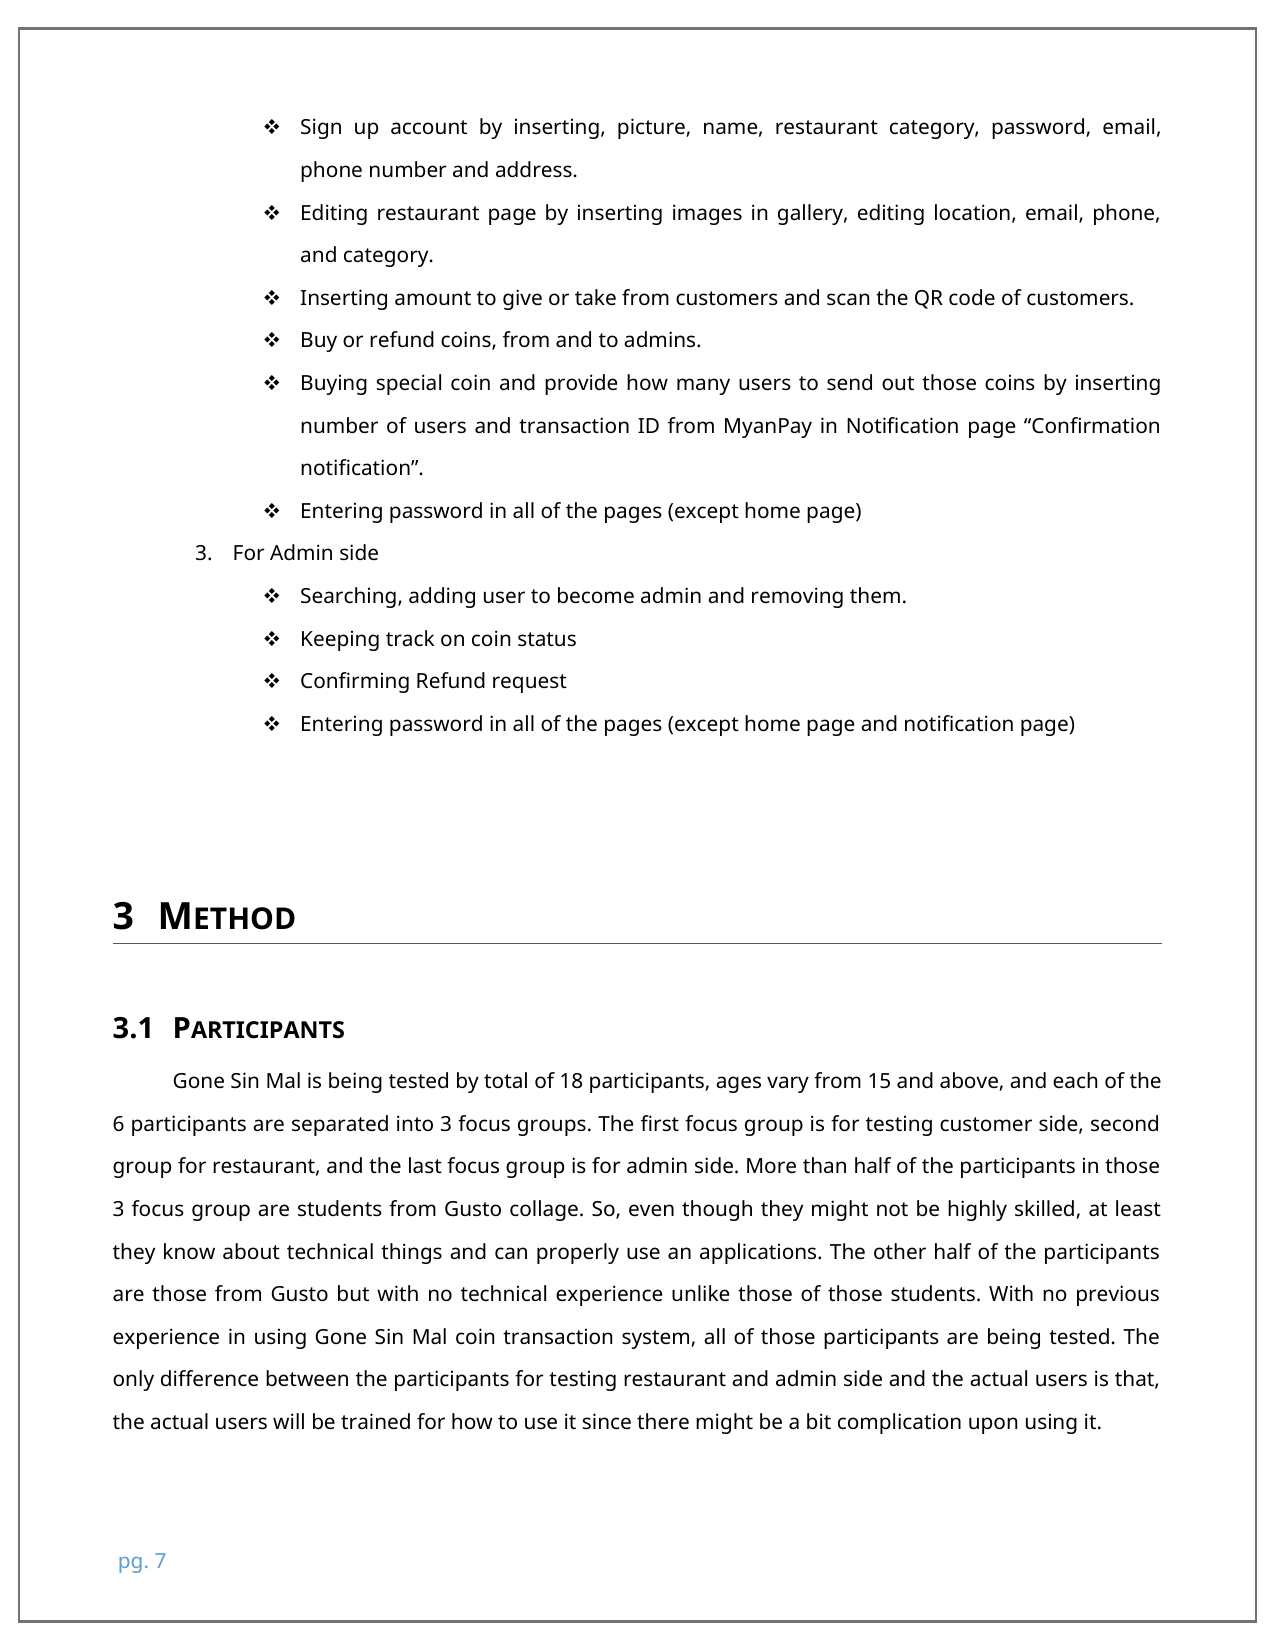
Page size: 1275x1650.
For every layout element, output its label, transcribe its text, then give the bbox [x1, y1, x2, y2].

list Sign up account by inserting, picture, name, restaurant category, password, email, phone number and address. [262, 112, 1162, 183]
subtitle Participants [112, 1007, 1162, 1047]
text Gone Sin Mal is being tested by total of 18 participants, ages vary from 15 and above, and each of the 6 participants are separated into 3 focus groups. The first focus group is for testing customer side, second group for restaurant, and the last focus group is for admin side. More than half of the participants in those 3 focus group are students from Gusto collage. So, even though they might not be highly skilled, at least they know about technical things and can properly use an applications. The other half of the participants are those from Gusto but with no technical experience unlike those of those students. With no previous experience in using Gone Sin Mal coin transaction system, all of those participants are being tested. The only difference between the participants for testing restaurant and admin side and the actual users is that, the actual users will be trained for how to use it since there might be a bit complication upon using it. [112, 1066, 1162, 1436]
list Editing restaurant page by inserting images in gallery, editing location, email, phone, and category. [262, 198, 1162, 269]
list Inserting amount to give or take from customers and scan the QR code of customers. [262, 283, 1162, 311]
list Buy or refund coins, from and to admins. [262, 326, 1162, 354]
list Confirming Refund request [262, 666, 1162, 695]
list Searching, adding user to become admin and removing them. [262, 581, 1162, 609]
subtitle Method [112, 890, 1162, 944]
list Entering password in all of the pages (except home page) [262, 496, 1162, 524]
list Keeping track on coin status [262, 624, 1162, 652]
list Entering password in all of the pages (except home page and notification page) [262, 709, 1162, 737]
list For Admin side [195, 538, 1162, 567]
list Buying special coin and provide how many users to send out those coins by inserting number of users and transaction ID from MyanPay in Notification page “Confirmation notification”. [262, 368, 1162, 482]
